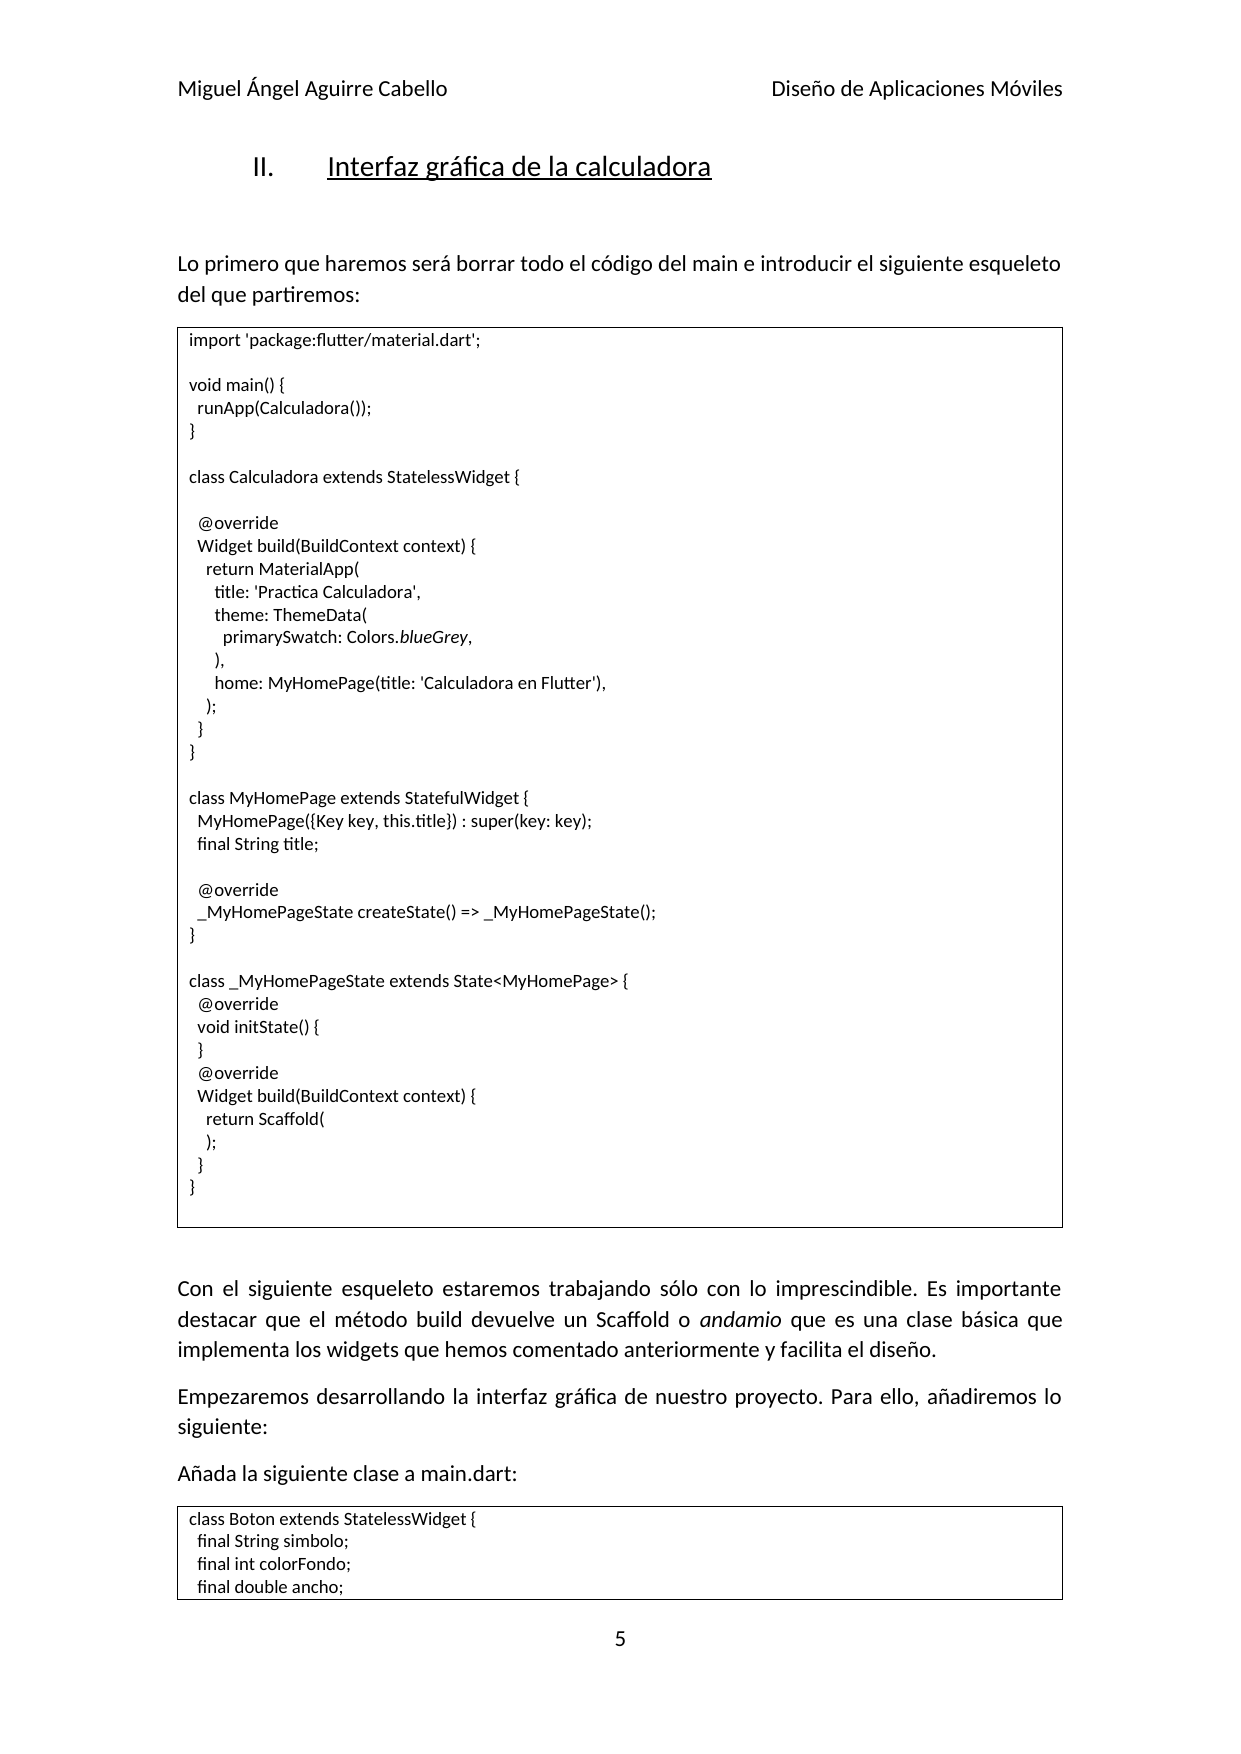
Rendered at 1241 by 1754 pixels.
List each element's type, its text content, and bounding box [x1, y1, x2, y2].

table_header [178, 1507, 1062, 1598]
text Empezaremos desarrollando la interfaz gráfica de nuestro proyecto. Para ello, añadiremos lo siguiente: [177, 1382, 1063, 1440]
text Con el siguiente esqueleto estaremos trabajando sólo con lo imprescindible. Es importante destacar que el método build devuelve un Scaffold o andamio que es una clase básica que implementa los widgets que hemos comentado anteriormente y facilita el diseño. [177, 1274, 1063, 1363]
text Lo primero que haremos será borrar todo el código del main e introducir el siguiente esqueleto del que partiremos: [177, 249, 1063, 308]
text Añada la siguiente clase a main.dart: [177, 1459, 1063, 1487]
table_header import 'package:flutter/material.dart'; void main() { runApp(Calculadora()); } class Calculadora extends StatelessWidget { @override Widget build(BuildContext context) { return MaterialApp( title: 'Practica Calculadora', theme: ThemeData( primarySwatch: Colors.blueGrey, ), home: MyHomePage(title: 'Calculadora en Flutter'), ); } } class MyHomePage extends StatefulWidget { MyHomePage({Key key, this.title}) : super(key: key); final String title; @override _MyHomePageState createState() => _MyHomePageState(); } class _MyHomePageState extends State<MyHomePage> { @override void initState() { } @override Widget build(BuildContext context) { return Scaffold( ); } } [178, 328, 1062, 1227]
list Interfaz gráfica de la calculadora [252, 148, 1063, 183]
